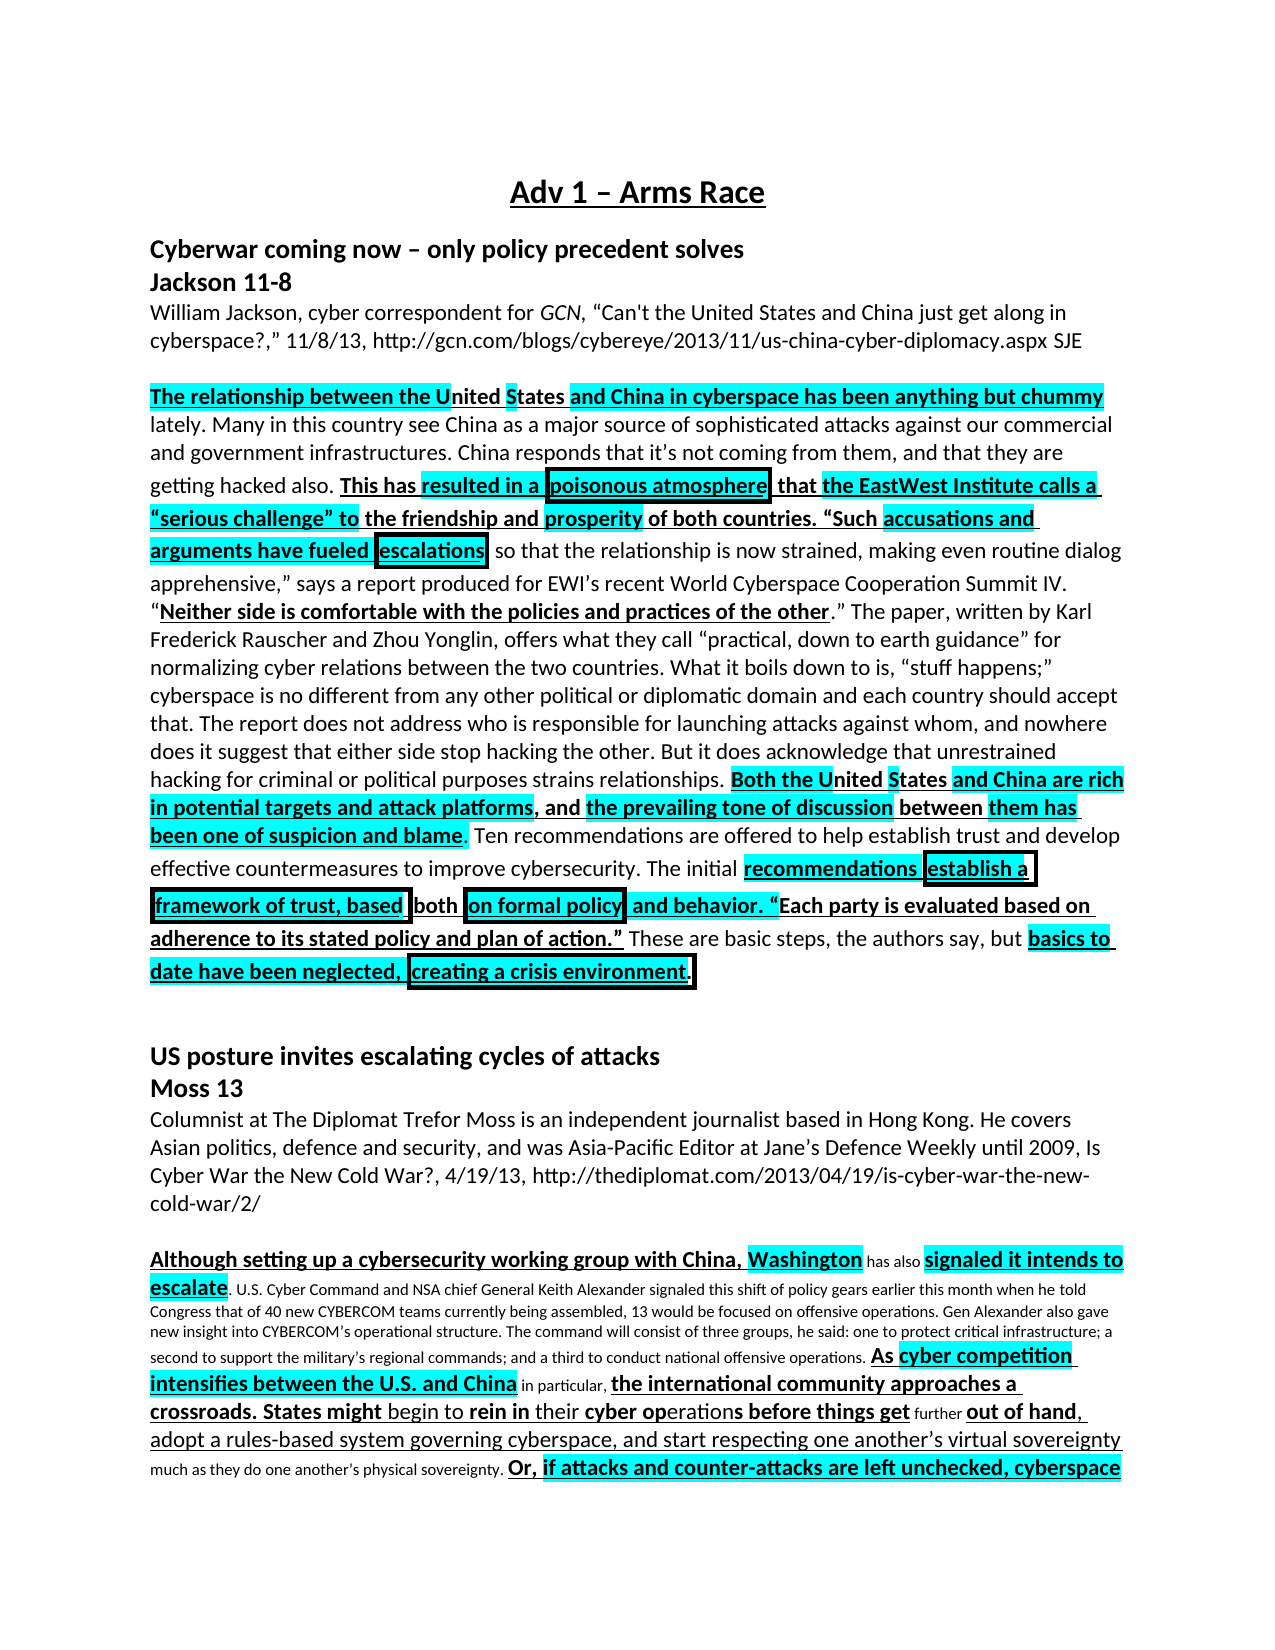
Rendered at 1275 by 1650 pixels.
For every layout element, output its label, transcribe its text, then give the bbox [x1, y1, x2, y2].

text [150, 1245, 1125, 1482]
subtitle US posture invites escalating cycles of attacks [150, 1039, 1125, 1072]
text Adv 1 – Arms Race [150, 171, 1125, 212]
subtitle Cyberwar coming now – only policy precedent solves [150, 232, 1125, 265]
text Jackson 11-8 [150, 265, 1125, 298]
text Moss 13 [150, 1072, 1125, 1105]
text The relationship between the United States and China in cyberspace has been anything but chummy lately. Many in this country see China as a major source of sophisticated attacks against our commercial and government infrastructures. China responds that it’s not coming from them, and that they are getting hacked also. This has resulted in a poisonous atmosphere that the EastWest Institute calls a “serious challenge” to the friendship and prosperity of both countries. “Such accusations and arguments have fueled escalations so that the relationship is now strained, making even routine dialog apprehensive,” says a report produced for EWI’s recent World Cyberspace Cooperation Summit IV. “Neither side is comfortable with the policies and practices of the other.” The paper, written by Karl Frederick Rauscher and Zhou Yonglin, offers what they call “practical, down to earth guidance” for normalizing cyber relations between the two countries. What it boils down to is, “stuff happens;” cyberspace is no different from any other political or diplomatic domain and each country should accept that. The report does not address who is responsible for launching attacks against whom, and nowhere does it suggest that either side stop hacking the other. But it does acknowledge that unrestrained hacking for criminal or political purposes strains relationships. Both the United States and China are rich in potential targets and attack platforms, and the prevailing tone of discussion between them has been one of suspicion and blame. Ten recommendations are offered to help establish trust and develop effective countermeasures to improve cybersecurity. The initial recommendations establish a framework of trust, based both on formal policy and behavior. “Each party is evaluated based on adherence to its stated policy and plan of action.” These are basic steps, the authors say, but basics to date have been neglected, creating a crisis environment. [150, 382, 1125, 990]
text William Jackson, cyber correspondent for GCN, “Can't the United States and China just get along in cyberspace?,” 11/8/13, http://gcn.com/blogs/cybereye/2013/11/us-china-cyber-diplomacy.aspx SJE [150, 298, 1125, 354]
text Columnist at The Diplomat Trefor Moss is an independent journalist based in Hong Kong. He covers Asian politics, defence and security, and was Asia-Pacific Editor at Jane’s Defence Weekly until 2009, Is Cyber War the New Cold War?, 4/19/13, http://thediplomat.com/2013/04/19/is-cyber-war-the-new-cold-war/2/ [150, 1105, 1125, 1217]
